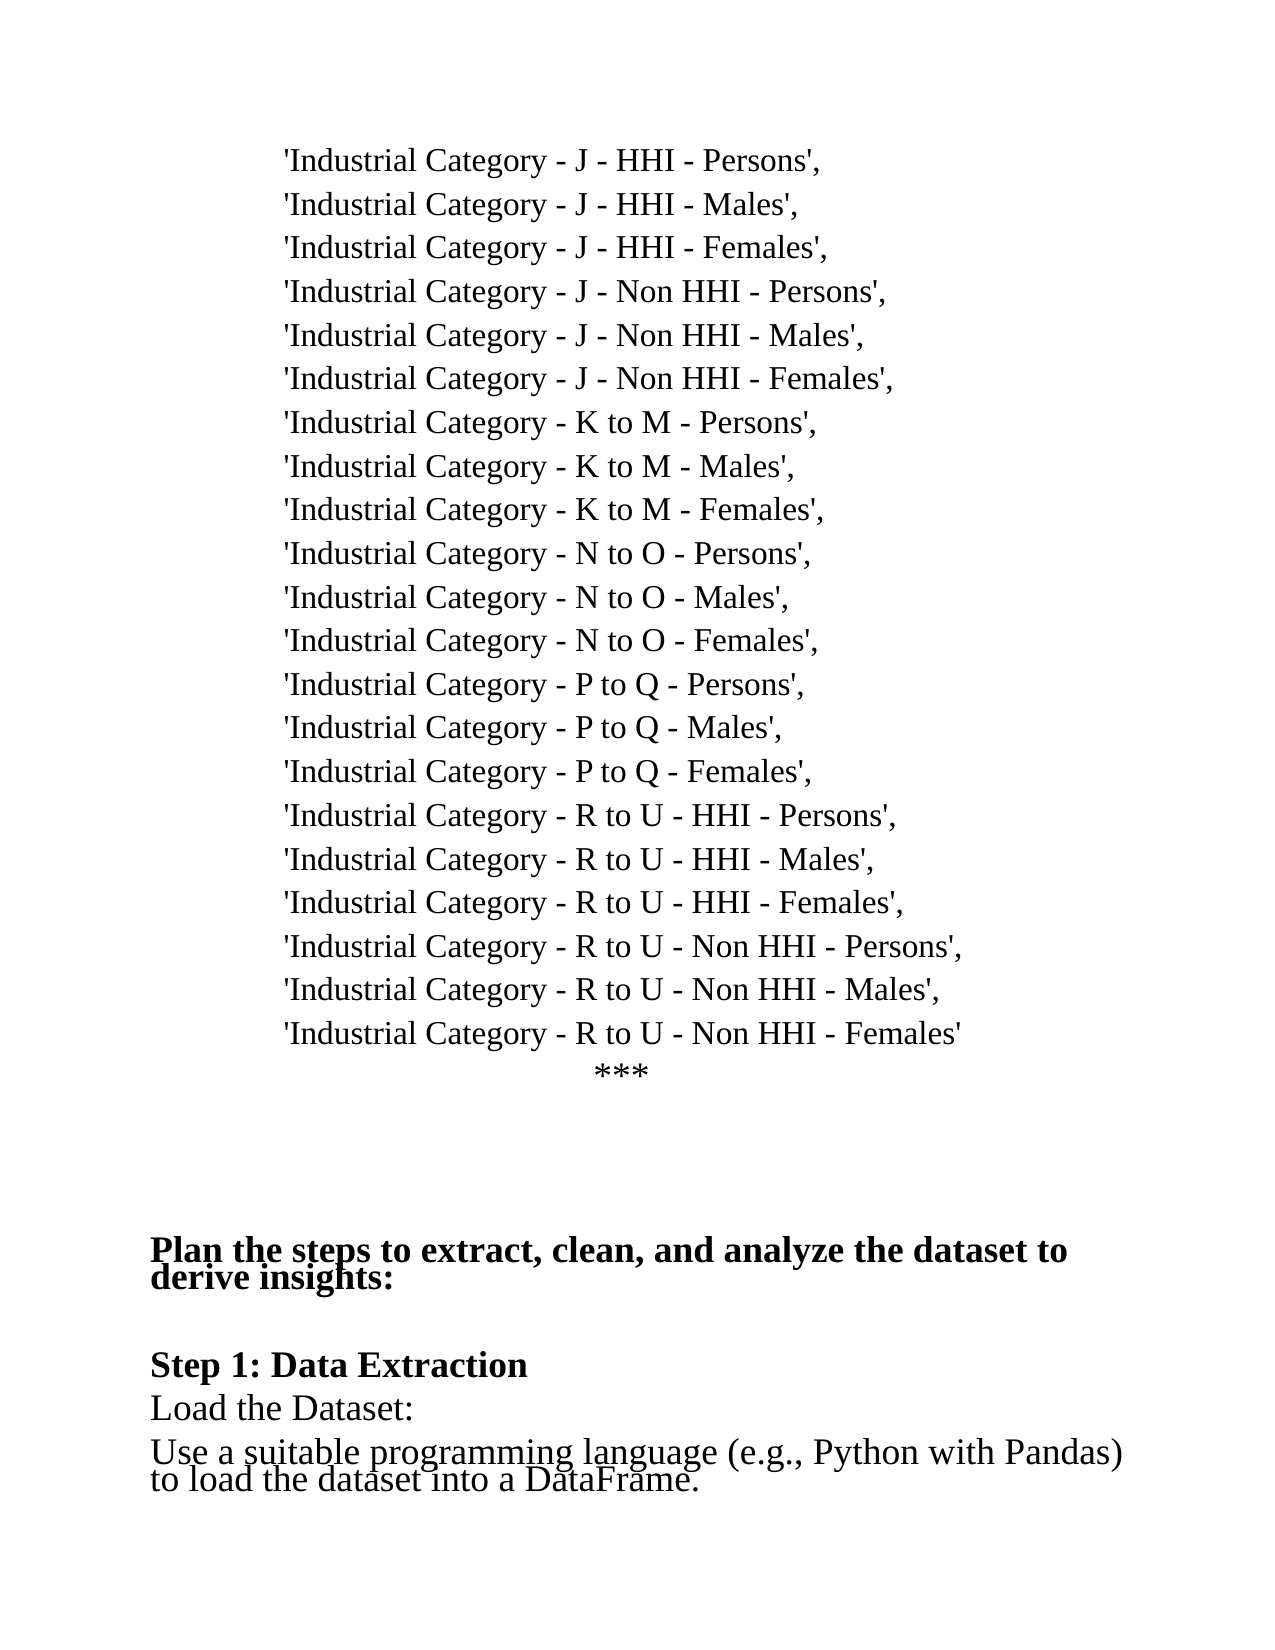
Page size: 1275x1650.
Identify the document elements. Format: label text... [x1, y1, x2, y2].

text 'Industrial Category - P to Q - Males', [225, 717, 1125, 744]
text 'Industrial Category - J - Non HHI - Persons', [225, 281, 1125, 308]
text 'Industrial Category - K to M - Males', [225, 456, 1125, 482]
text 'Industrial Category - R to U - HHI - Persons', [225, 805, 1125, 832]
text 'Industrial Category - J - Non HHI - Females', [225, 368, 1125, 395]
text 'Industrial Category - N to O - Females', [225, 630, 1125, 657]
text 'Industrial Category - J - HHI - Persons', [225, 150, 1125, 177]
text 'Industrial Category - R to U - Non HHI - Males', [225, 979, 1125, 1006]
text 'Industrial Category - R to U - HHI - Females', [225, 892, 1125, 919]
text 'Industrial Category - J - Non HHI - Males', [225, 324, 1125, 352]
text 'Industrial Category - R to U - Non HHI - Persons', [225, 936, 1125, 963]
text Step 1: Data Extraction [150, 1355, 1125, 1382]
text Use a suitable programming language (e.g., Python with Pandas) to load the dataset into a DataFrame. [150, 1443, 1125, 1497]
text 'Industrial Category - J - HHI - Females', [225, 237, 1125, 264]
text Plan the steps to extract, clean, and analyze the dataset to derive insights: [150, 1241, 1125, 1295]
text 'Industrial Category - N to O - Persons', [225, 543, 1125, 570]
text 'Industrial Category - J - HHI - Males', [225, 194, 1125, 221]
text 'Industrial Category - K to M - Persons', [225, 412, 1125, 439]
text 'Industrial Category - R to U - HHI - Males', [225, 848, 1125, 875]
text 'Industrial Category - P to Q - Females', [225, 761, 1125, 788]
text 'Industrial Category - K to M - Females', [225, 499, 1125, 526]
text Load the Dataset: [150, 1399, 1125, 1426]
text 'Industrial Category - R to U - Non HHI - Females' [225, 1023, 1125, 1050]
text *** [150, 1067, 1125, 1093]
text 'Industrial Category - P to Q - Persons', [225, 674, 1125, 701]
text 'Industrial Category - N to O - Males', [225, 586, 1125, 613]
